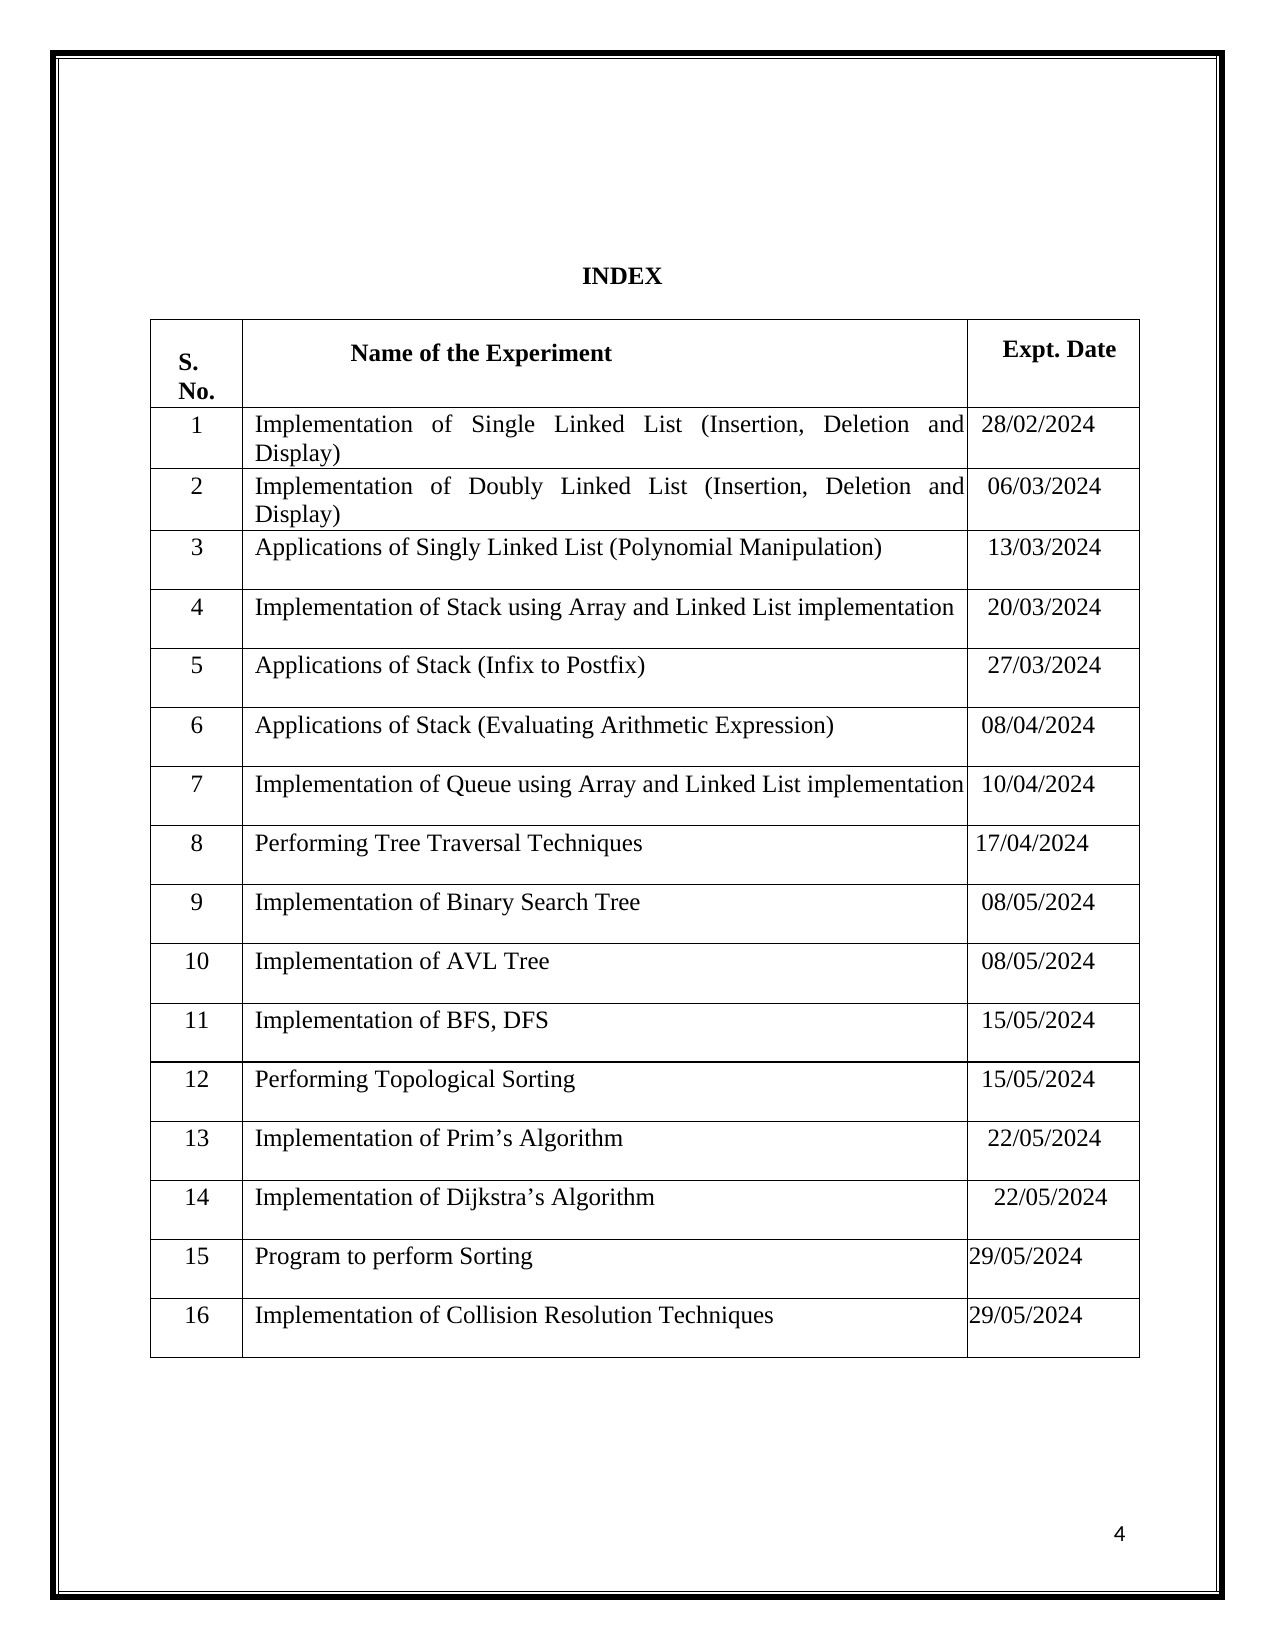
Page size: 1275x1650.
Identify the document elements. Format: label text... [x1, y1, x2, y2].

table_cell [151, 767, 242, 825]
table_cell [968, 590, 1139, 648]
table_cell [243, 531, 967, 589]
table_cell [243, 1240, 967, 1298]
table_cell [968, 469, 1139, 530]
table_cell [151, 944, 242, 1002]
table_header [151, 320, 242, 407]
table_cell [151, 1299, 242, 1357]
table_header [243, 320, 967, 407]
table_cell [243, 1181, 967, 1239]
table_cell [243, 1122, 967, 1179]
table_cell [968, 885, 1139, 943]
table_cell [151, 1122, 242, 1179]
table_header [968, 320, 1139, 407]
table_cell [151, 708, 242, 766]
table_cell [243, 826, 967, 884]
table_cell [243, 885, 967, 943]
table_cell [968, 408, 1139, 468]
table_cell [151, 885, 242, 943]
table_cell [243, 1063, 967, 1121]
text INDEX [152, 261, 1092, 290]
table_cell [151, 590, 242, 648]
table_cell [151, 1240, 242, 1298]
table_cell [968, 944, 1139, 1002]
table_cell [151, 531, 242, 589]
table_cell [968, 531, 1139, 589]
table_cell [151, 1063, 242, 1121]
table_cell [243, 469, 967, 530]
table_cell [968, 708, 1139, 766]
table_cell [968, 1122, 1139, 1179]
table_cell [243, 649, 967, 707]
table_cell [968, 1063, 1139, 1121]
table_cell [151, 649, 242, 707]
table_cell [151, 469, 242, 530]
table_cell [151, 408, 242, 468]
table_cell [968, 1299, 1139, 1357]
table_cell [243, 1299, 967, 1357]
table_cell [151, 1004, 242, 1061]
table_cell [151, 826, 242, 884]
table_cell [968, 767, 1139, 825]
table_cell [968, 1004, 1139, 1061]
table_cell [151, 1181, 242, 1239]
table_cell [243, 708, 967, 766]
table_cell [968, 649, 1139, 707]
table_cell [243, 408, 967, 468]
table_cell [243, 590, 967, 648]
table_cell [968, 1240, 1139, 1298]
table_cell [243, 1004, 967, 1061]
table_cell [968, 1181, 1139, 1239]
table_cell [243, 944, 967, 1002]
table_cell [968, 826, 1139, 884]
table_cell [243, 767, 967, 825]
